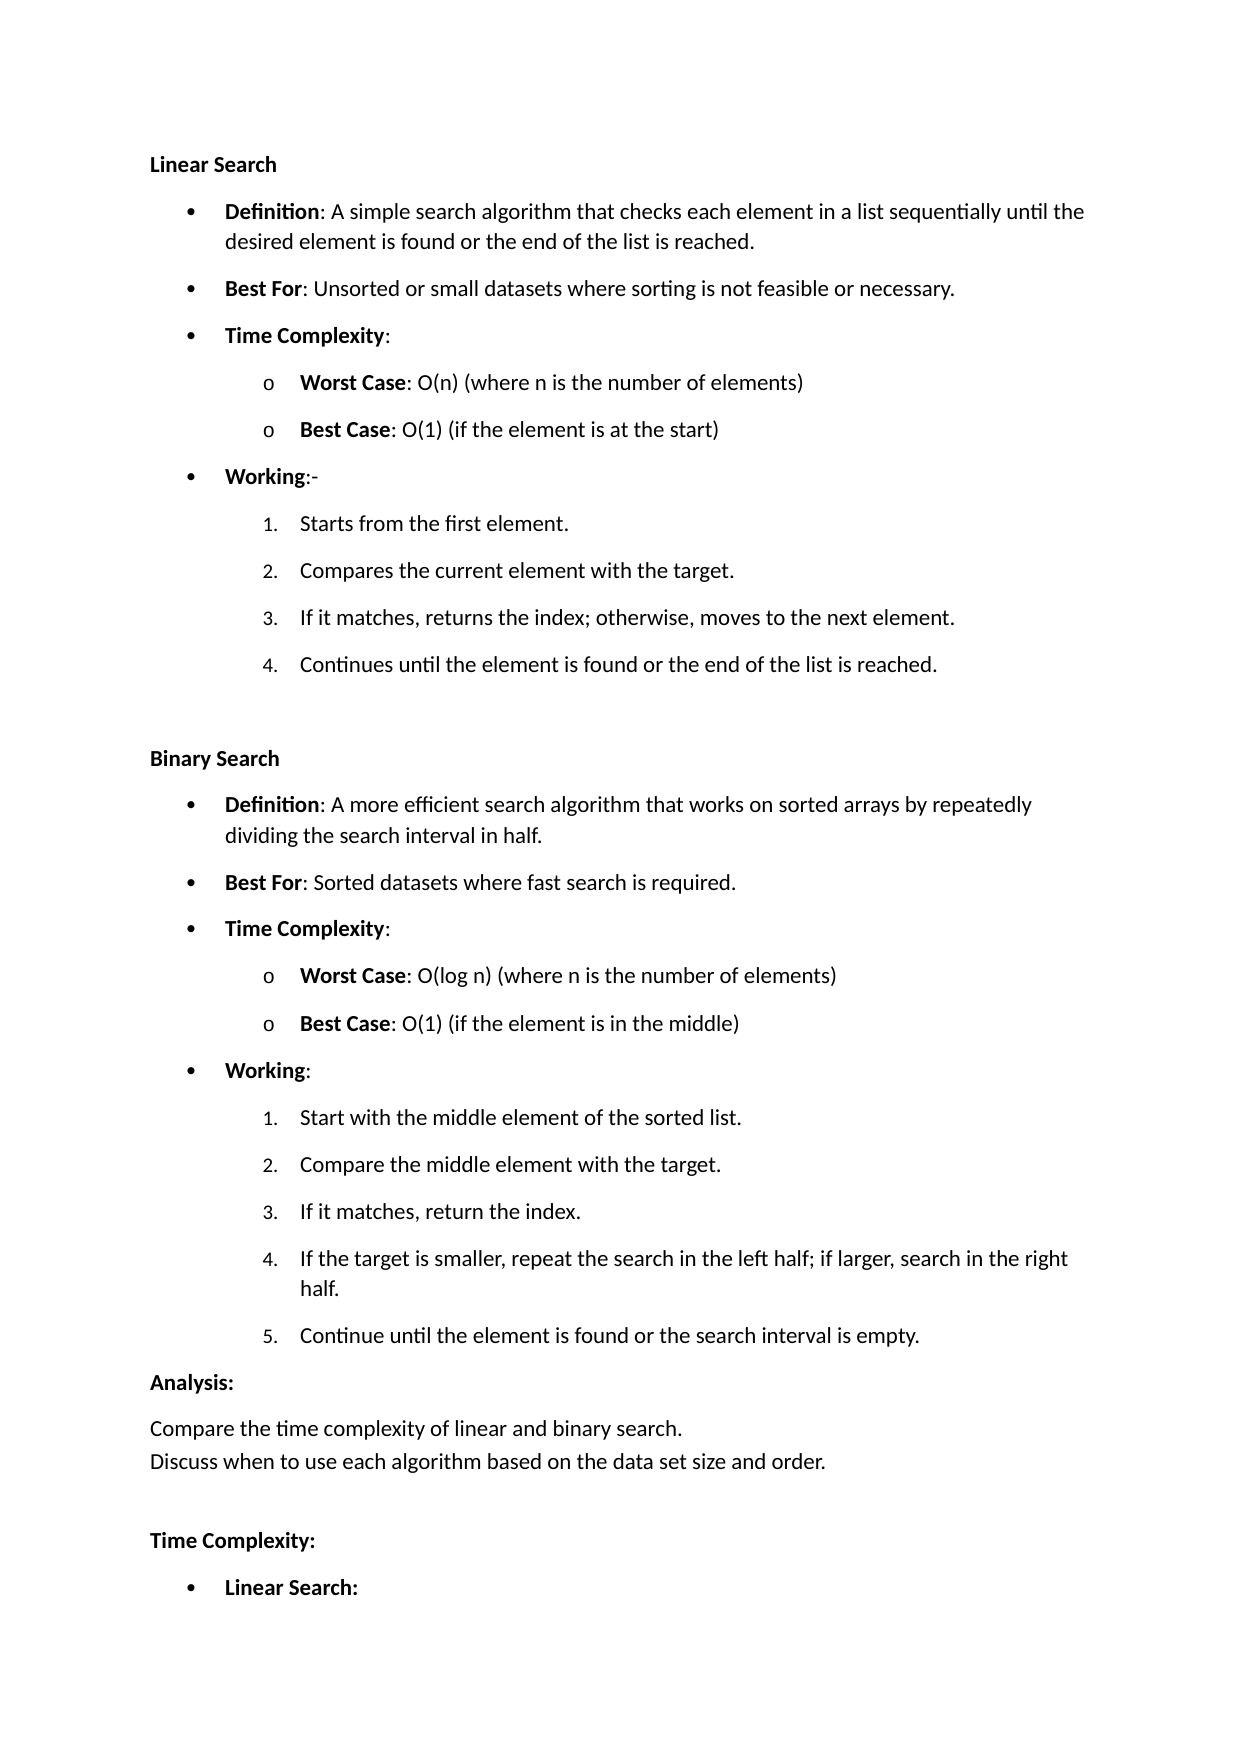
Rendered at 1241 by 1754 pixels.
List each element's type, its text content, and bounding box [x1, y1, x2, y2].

list Worst Case: O(n) (where n is the number of elements) [262, 368, 1090, 396]
list Compare the middle element with the target. [262, 1150, 1090, 1178]
list Working: [187, 1056, 1090, 1084]
list Best Case: O(1) (if the element is at the start) [262, 415, 1090, 444]
list Compares the current element with the target. [262, 556, 1090, 584]
list Definition: A simple search algorithm that checks each element in a list sequentially until the desired element is found or the end of the list is reached. [187, 197, 1090, 255]
list Best Case: O(1) (if the element is in the middle) [262, 1009, 1090, 1037]
list Time Complexity: [187, 914, 1090, 943]
text Analysis: [150, 1368, 1090, 1396]
list Time Complexity: [187, 321, 1090, 349]
list Definition: A more efficient search algorithm that works on sorted arrays by repeatedly dividing the search interval in half. [187, 791, 1090, 849]
text Binary Search [150, 744, 1090, 772]
text Discuss when to use each algorithm based on the data set size and order. [150, 1447, 1090, 1475]
list Best For: Unsorted or small datasets where sorting is not feasible or necessary. [187, 274, 1090, 302]
list Continues until the element is found or the end of the list is reached. [262, 650, 1090, 678]
list Best For: Sorted datasets where fast search is required. [187, 868, 1090, 896]
text Compare the time complexity of linear and binary search. [150, 1414, 1090, 1443]
list Working:- [187, 462, 1090, 491]
list Worst Case: O(log n) (where n is the number of elements) [262, 961, 1090, 990]
list If it matches, returns the index; otherwise, moves to the next element. [262, 603, 1090, 631]
list Linear Search: [187, 1573, 1090, 1601]
list If it matches, return the index. [262, 1197, 1090, 1225]
list Start with the middle element of the sorted list. [262, 1103, 1090, 1131]
text Time Complexity: [150, 1526, 1090, 1554]
text Linear Search [150, 150, 1090, 178]
list If the target is smaller, repeat the search in the left half; if larger, search in the right half. [262, 1244, 1090, 1302]
list Starts from the first element. [262, 509, 1090, 537]
list Continue until the element is found or the search interval is empty. [262, 1321, 1090, 1349]
